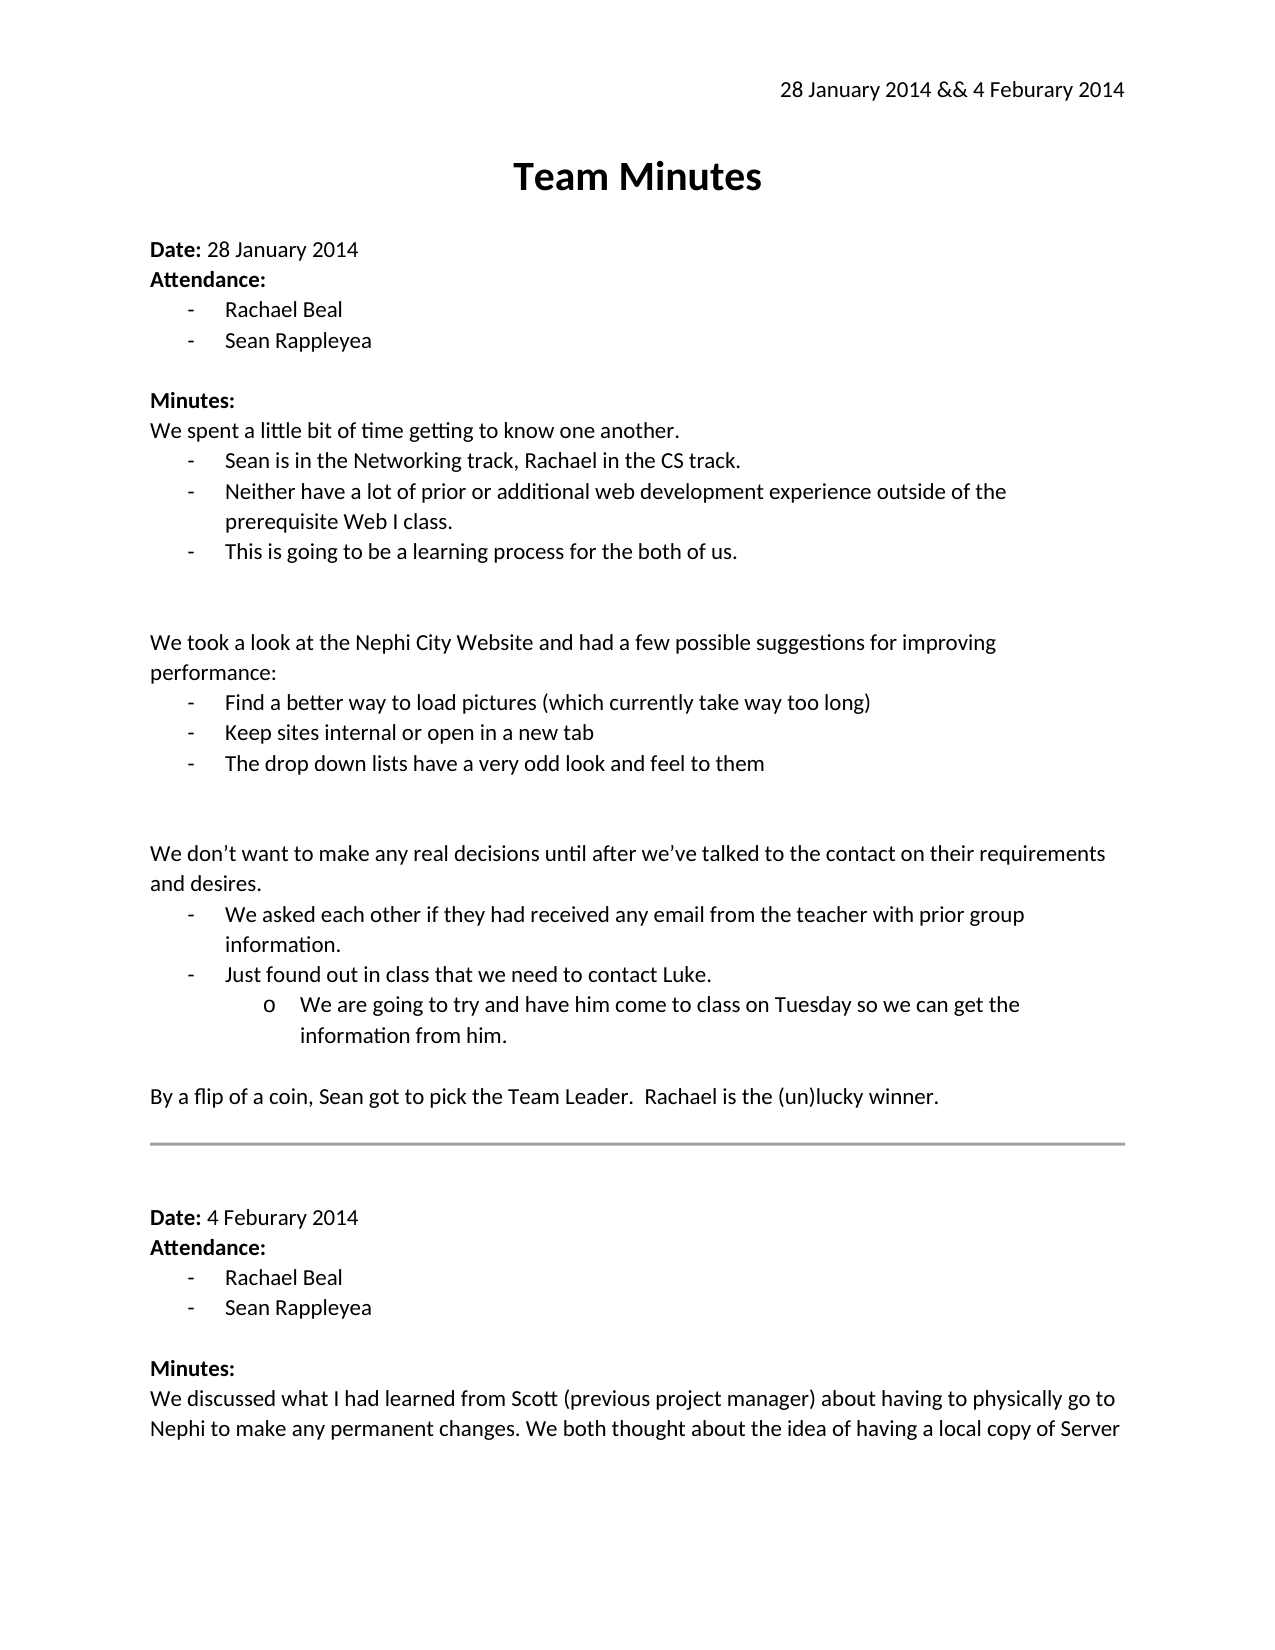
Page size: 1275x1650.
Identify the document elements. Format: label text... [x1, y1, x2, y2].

text Team Minutes [150, 150, 1125, 201]
text We don’t want to make any real decisions until after we’ve talked to the contact on their requirements and desires. [150, 839, 1125, 897]
text Minutes: [150, 1354, 1125, 1382]
text By a flip of a coin, Sean got to pick the Team Leader. Rachael is the (un)lucky winner. [150, 1082, 1125, 1110]
list Neither have a lot of prior or additional web development experience outside of the prerequisite Web I class. [187, 477, 1125, 535]
list This is going to be a learning process for the both of us. [187, 537, 1125, 565]
text We spent a little bit of time getting to know one another. [150, 416, 1125, 444]
list Rachael Beal [187, 296, 1125, 323]
list Sean Rappleyea [187, 1293, 1125, 1322]
list Find a better way to load pictures (which currently take way too long) [187, 688, 1125, 716]
list Keep sites internal or open in a new tab [187, 718, 1125, 746]
list Sean is in the Networking track, Rachael in the CS track. [187, 447, 1125, 474]
list We asked each other if they had received any email from the teacher with prior group information. [187, 900, 1125, 958]
list We are going to try and have him come to class on Tuesday so we can get the information from him. [262, 990, 1125, 1050]
text We took a look at the Nephi City Website and had a few possible suggestions for improving performance: [150, 628, 1125, 686]
list The drop down lists have a very odd look and feel to them [187, 749, 1125, 777]
text Date: 28 January 2014 [150, 235, 1125, 263]
list Sean Rappleyea [187, 326, 1125, 354]
text Date: 4 Feburary 2014 [150, 1203, 1125, 1231]
text Attendance: [150, 265, 1125, 293]
list Just found out in class that we need to contact Luke. [187, 960, 1125, 988]
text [150, 1384, 1125, 1442]
list Rachael Beal [187, 1263, 1125, 1291]
text Minutes: [150, 386, 1125, 414]
text Attendance: [150, 1233, 1125, 1261]
